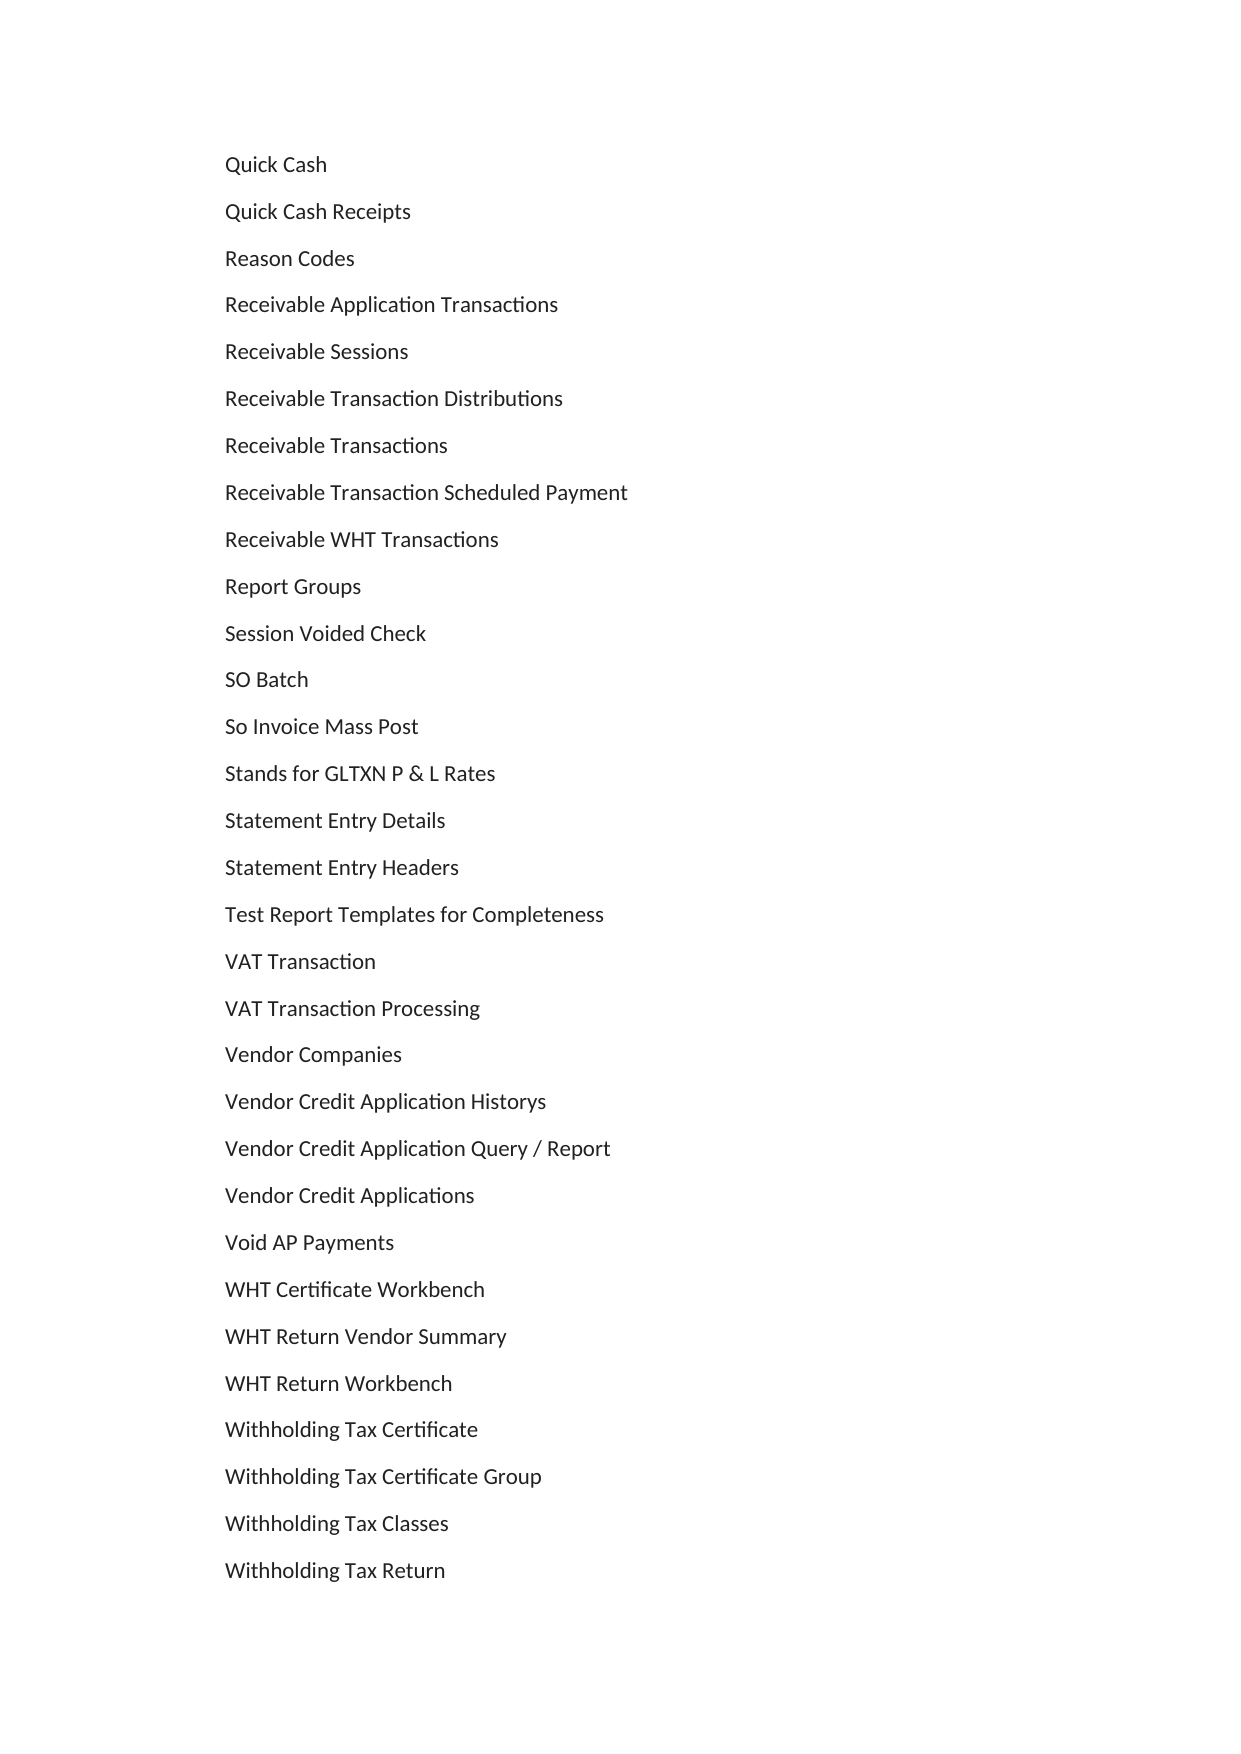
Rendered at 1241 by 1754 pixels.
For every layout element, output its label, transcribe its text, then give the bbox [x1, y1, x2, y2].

text Report Groups [225, 572, 1090, 600]
text Session Voided Check [225, 619, 1090, 647]
text Quick Cash Receipts [225, 197, 1090, 225]
text Stands for GLTXN P & L Rates [225, 759, 1090, 787]
text Vendor Credit Application Query / Report [225, 1134, 1090, 1162]
text VAT Transaction [225, 947, 1090, 975]
text WHT Return Workbench [225, 1369, 1090, 1397]
text Receivable Transaction Scheduled Payment [225, 478, 1090, 506]
text Vendor Companies [225, 1041, 1090, 1069]
text VAT Transaction Processing [225, 994, 1090, 1022]
text Withholding Tax Certificate [225, 1416, 1090, 1444]
text Vendor Credit Application Historys [225, 1087, 1090, 1116]
text Statement Entry Details [225, 806, 1090, 834]
text Test Report Templates for Completeness [225, 900, 1090, 928]
text WHT Return Vendor Summary [225, 1322, 1090, 1350]
text Receivable WHT Transactions [225, 525, 1090, 553]
text Reason Codes [225, 244, 1090, 272]
text WHT Certificate Workbench [225, 1275, 1090, 1303]
text SO Batch [225, 666, 1090, 694]
text So Invoice Mass Post [225, 712, 1090, 741]
text Withholding Tax Classes [225, 1509, 1090, 1537]
text Receivable Application Transactions [225, 291, 1090, 319]
text Receivable Sessions [225, 337, 1090, 366]
text Withholding Tax Return [225, 1556, 1090, 1584]
text Quick Cash [225, 150, 1090, 178]
text Void AP Payments [225, 1228, 1090, 1256]
text Withholding Tax Certificate Group [225, 1462, 1090, 1491]
text Statement Entry Headers [225, 853, 1090, 881]
text Receivable Transaction Distributions [225, 384, 1090, 412]
text Receivable Transactions [225, 431, 1090, 459]
text Vendor Credit Applications [225, 1181, 1090, 1209]
